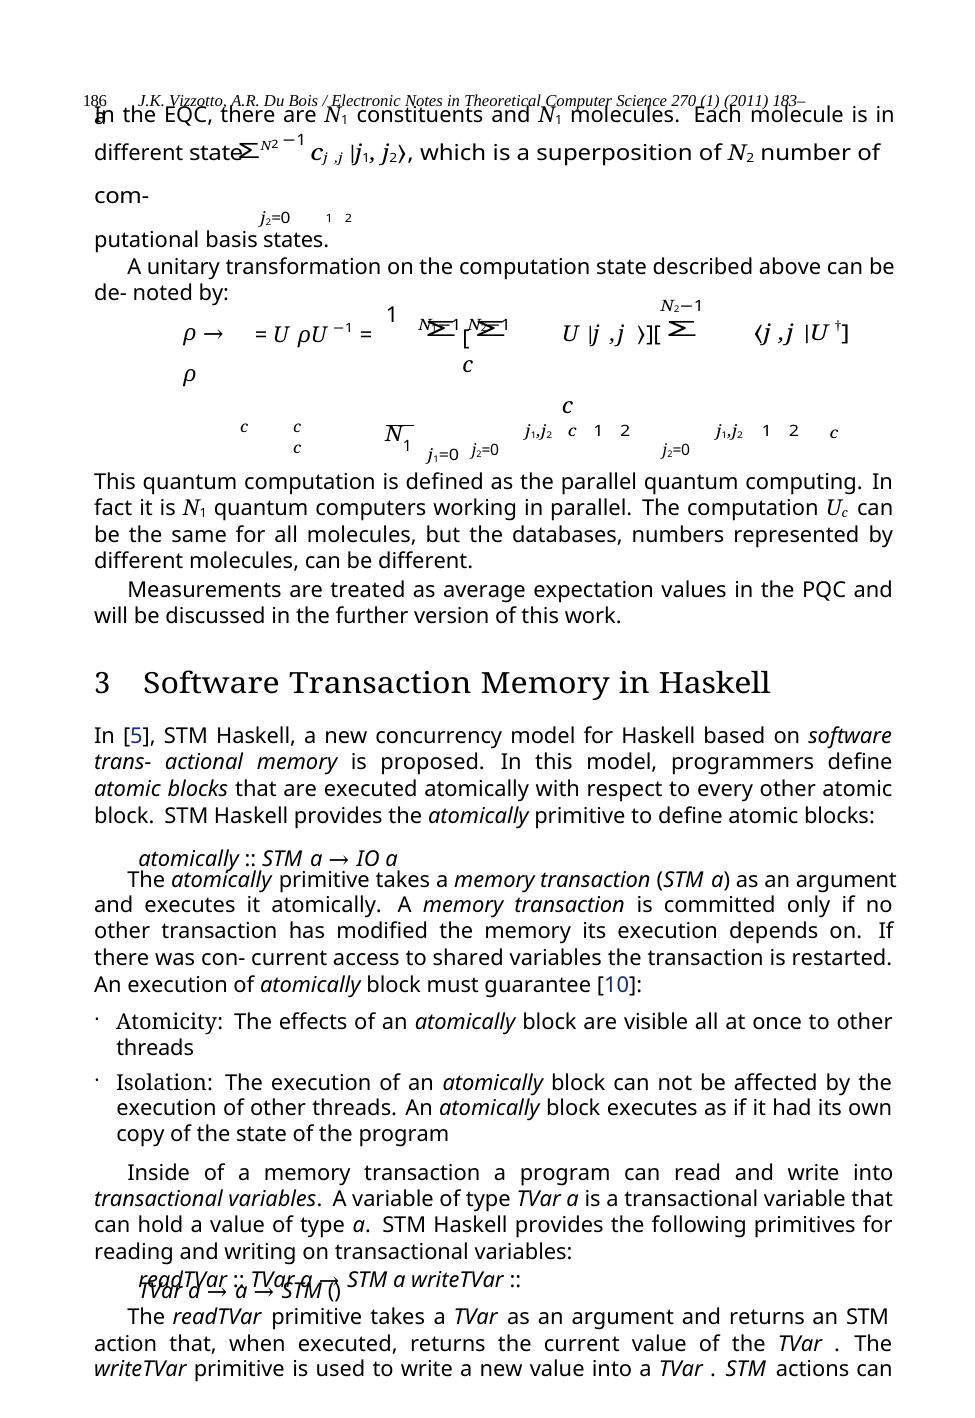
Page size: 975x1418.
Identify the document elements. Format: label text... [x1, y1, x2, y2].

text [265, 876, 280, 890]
subtitle Software Transaction Memory in Haskell [94, 662, 904, 702]
text j2=0 1 2 [260, 212, 904, 227]
text j1,j2 c 1 2 [525, 421, 637, 441]
text N [339, 427, 448, 445]
text readTVar :: TVar a → STM a writeTVar :: TVar a → a → STM () [138, 1275, 531, 1305]
text ⟨j ,j |U †] [753, 307, 904, 348]
text N1−1 N2−1 [418, 312, 525, 334]
text and executes it atomically. A memory transaction is committed only if no other transaction has modified the memory its execution depends on. If there was con- current access to shared variables the transaction is restarted. An execution of atomically block must guarantee [10]: [94, 891, 893, 998]
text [94, 1329, 893, 1383]
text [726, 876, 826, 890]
text c c c [240, 421, 335, 457]
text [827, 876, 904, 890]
text A unitary transformation on the computation state described above can be de- noted by: [94, 253, 904, 307]
text The readTVar primitive takes a TVar as an argument and returns an STM [127, 1305, 904, 1329]
text Measurements are treated as average expectation values in the PQC and will be discussed in the further version of this work. [94, 577, 893, 629]
text ρ → ρ [183, 307, 240, 389]
text j1,j2 1 2 c [716, 421, 904, 441]
text atomically :: STM a → IO a [138, 830, 904, 876]
text j1=0 [339, 445, 459, 464]
text = U ρU −1 = 1 [254, 318, 404, 348]
text In [5], STM Haskell, a new concurrency model for Haskell based on software trans- actional memory is proposed. In this model, programmers define atomic blocks that are executed atomically with respect to every other atomic block. STM Haskell provides the atomically primitive to define atomic blocks: [94, 722, 893, 830]
text j2=0 [472, 439, 509, 460]
text Inside of a memory transaction a program can read and write into transactional variables. A variable of type TVar a is a transactional variable that can hold a value of type a. STM Haskell provides the following primitives for reading and writing on transactional variables: [94, 1159, 893, 1266]
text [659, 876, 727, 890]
text putational basis states. [94, 227, 904, 252]
text different state N2 −1 cj ,j |j1, j2⟩, which is a superposition of N2 number of com- [94, 125, 904, 212]
text j2=0 [662, 439, 700, 460]
text This quantum computation is defined as the parallel quantum computing. In fact it is N1 quantum computers working in parallel. The computation Uc can be the same for all molecules, but the databases, numbers represented by different molecules, can be different. [94, 468, 893, 575]
text U |j ,j ⟩][ c [562, 312, 716, 421]
text [ c [462, 334, 525, 376]
list Atomicity: The effects of an atomically block are visible all at once to other threads [95, 1008, 893, 1062]
list Isolation: The execution of an atomically block can not be affected by the execution of other threads. An atomically block executes as if it had its own copy of the state of the program [95, 1069, 893, 1148]
